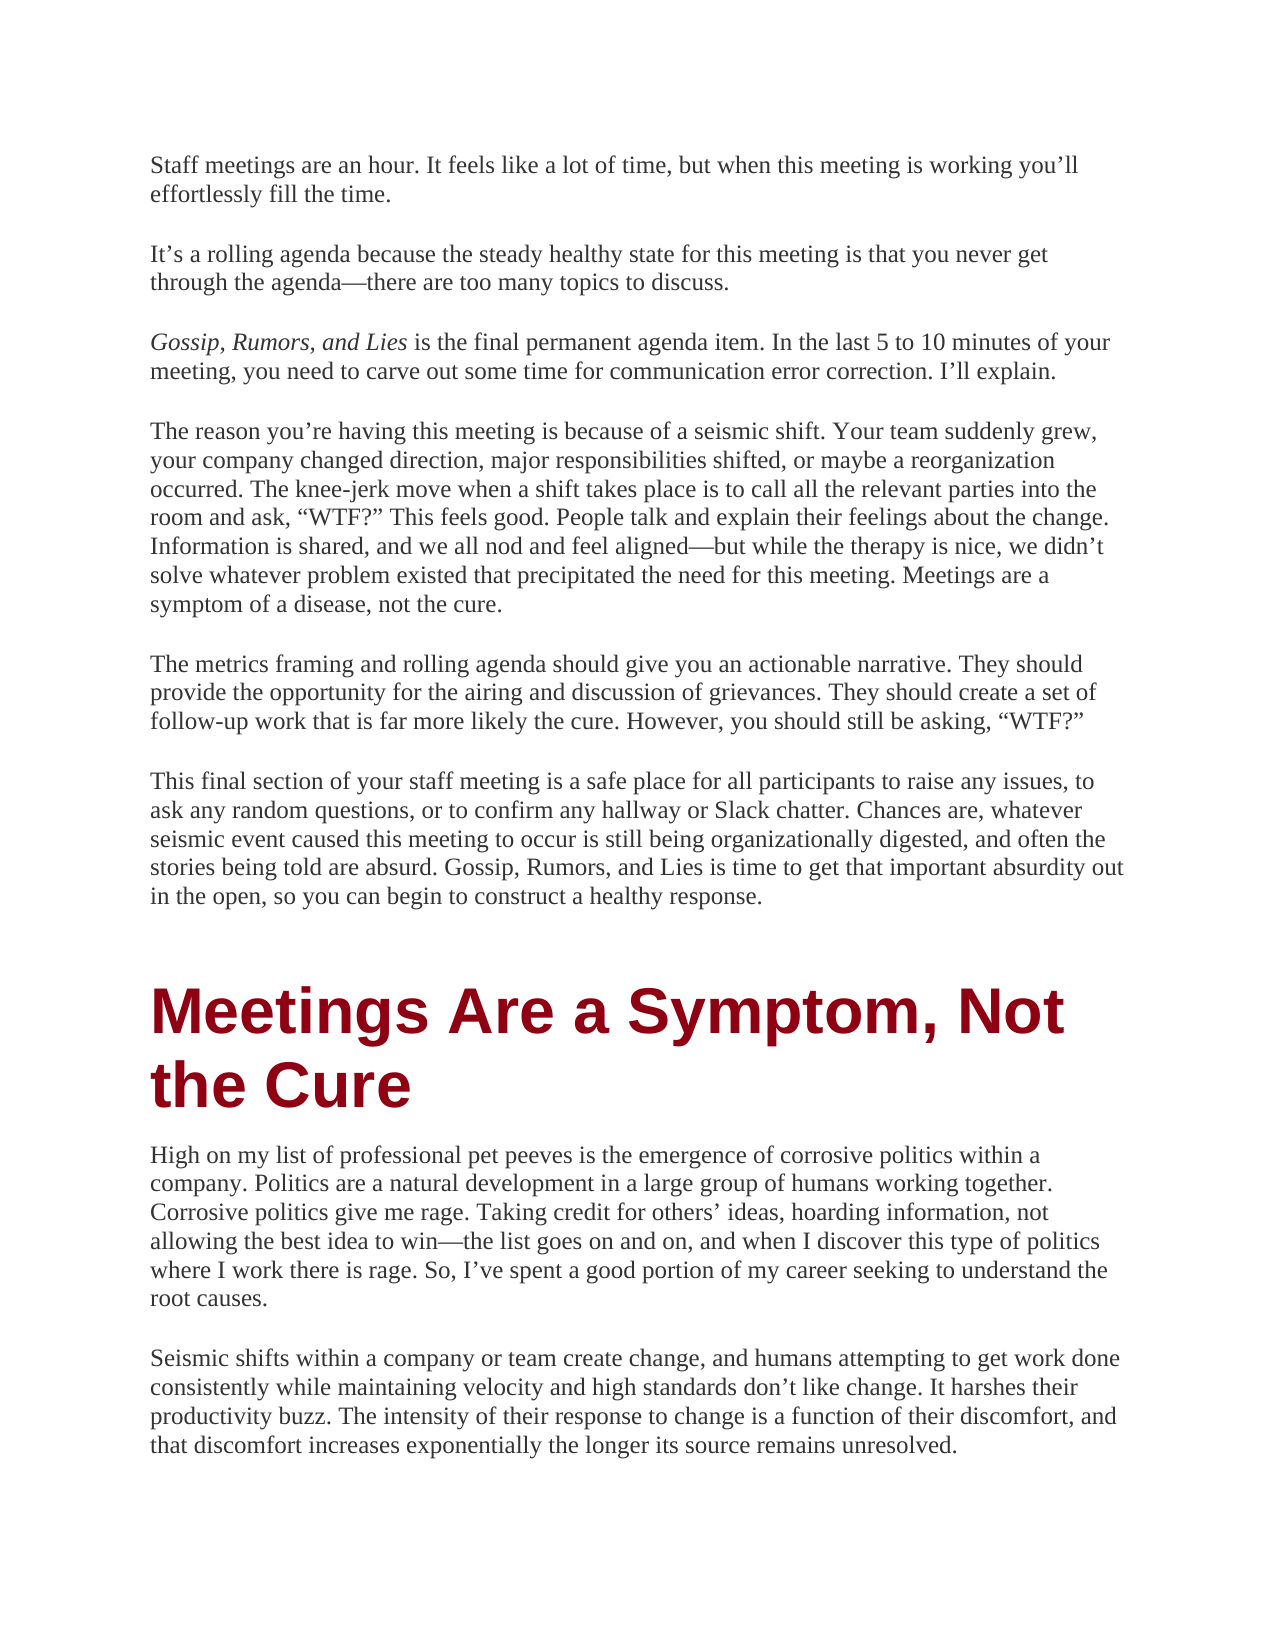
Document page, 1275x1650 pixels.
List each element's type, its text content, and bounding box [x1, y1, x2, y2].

text The metrics framing and rolling agenda should give you an actionable narrative. They should provide the opportunity for the airing and discussion of grievances. They should create a set of follow-up work that is far more likely the cure. However, you should still be asking, “WTF?” [150, 649, 1125, 735]
text Seismic shifts within a company or team create change, and humans attempting to get work done consistently while maintaining velocity and high standards don’t like change. It harshes their productivity buzz. The intensity of their response to change is a function of their discomfort, and that discomfort increases exponentially the longer its source remains unresolved. [150, 1343, 1125, 1458]
text It’s a rolling agenda because the steady healthy state for this meeting is that you never get through the agenda—there are too many topics to discuss. [150, 239, 1125, 296]
text Gossip, Rumors, and Lies is the final permanent agenda item. In the last 5 to 10 minutes of your meeting, you need to carve out some time for communication error correction. I’ll explain. [150, 327, 1125, 385]
text High on my list of professional pet peeves is the emergence of corrosive politics within a company. Politics are a natural development in a large group of humans working together. Corrosive politics give me rage. Taking credit for others’ ideas, hoarding information, not allowing the best idea to win—the list goes on and on, and when I discover this type of politics where I work there is rage. So, I’ve spent a good portion of my career seeking to understand the root causes. [150, 1140, 1125, 1312]
text This final section of your staff meeting is a safe place for all participants to raise any issues, to ask any random questions, or to confirm any hallway or Slack chatter. Chances are, whatever seismic event caused this meeting to occur is still being organizationally digested, and often the stories being told are absurd. Gossip, Rumors, and Lies is time to get that important absurdity out in the open, so you can begin to construct a healthy response. [150, 766, 1125, 910]
text The reason you’re having this meeting is because of a seismic shift. Your team suddenly grew, your company changed direction, major responsibilities shifted, or maybe a reorganization occurred. The knee-jerk move when a shift takes place is to call all the relevant parties into the room and ask, “WTF?” This feels good. People talk and explain their feelings about the change. Information is shared, and we all nod and feel aligned—but while the therapy is nice, we didn’t solve whatever problem existed that precipitated the need for this meeting. Meetings are a symptom of a disease, not the cure. [150, 416, 1125, 617]
text Staff meetings are an hour. It feels like a lot of time, but when this meeting is working you’ll effortlessly fill the time. [392, 150, 1125, 207]
subtitle Meetings Are a Symptom, Not the Cure [150, 972, 1125, 1121]
